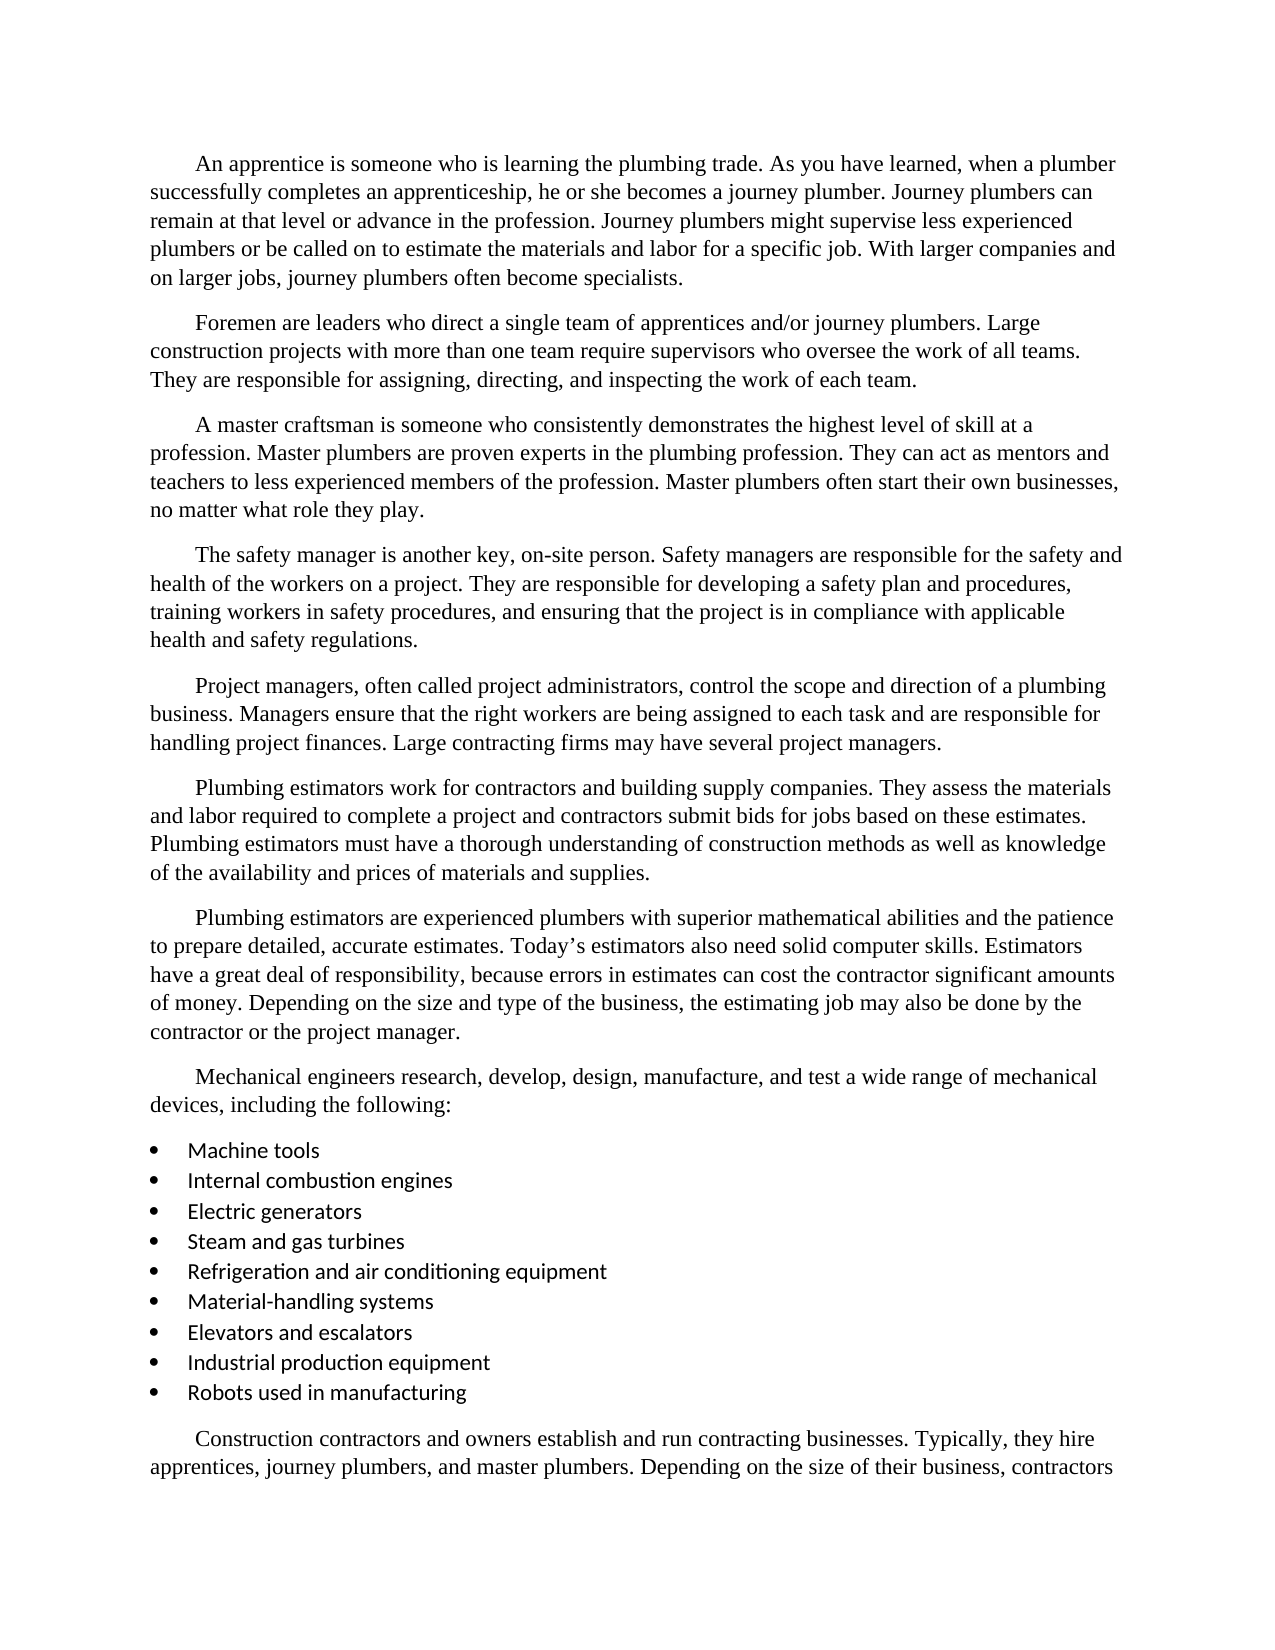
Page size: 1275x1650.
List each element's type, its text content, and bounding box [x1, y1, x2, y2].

text Machine tools [150, 1136, 1125, 1164]
text Robots used in manufacturing [150, 1378, 1125, 1406]
text Foremen are leaders who direct a single team of apprentices and/or journey plumbers. Large construction projects with more than one team require supervisors who oversee the work of all teams. They are responsible for assigning, directing, and inspecting the work of each team. [150, 309, 1125, 392]
text Mechanical engineers research, develop, design, manufacture, and test a wide range of mechanical devices, including the following: [150, 1063, 1125, 1118]
text An apprentice is someone who is learning the plumbing trade. As you have learned, when a plumber successfully completes an apprenticeship, he or she becomes a journey plumber. Journey plumbers can remain at that level or advance in the profession. Journey plumbers might supervise less experienced plumbers or be called on to estimate the materials and labor for a specific job. With larger companies and on larger jobs, journey plumbers often become specialists. [150, 150, 1125, 290]
text Plumbing estimators work for contractors and building supply companies. They assess the materials and labor required to complete a project and contractors submit bids for jobs based on these estimates. Plumbing estimators must have a thorough understanding of construction methods as well as knowledge of the availability and prices of materials and supplies. [150, 774, 1125, 885]
text Steam and gas turbines [150, 1227, 1125, 1255]
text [150, 1425, 1125, 1480]
text A master craftsman is someone who consistently demonstrates the highest level of skill at a profession. Master plumbers are proven experts in the plumbing profession. They can act as mentors and teachers to less experienced members of the profession. Master plumbers often start their own businesses, no matter what role they play. [150, 411, 1125, 522]
text Plumbing estimators are experienced plumbers with superior mathematical abilities and the patience to prepare detailed, accurate estimates. Today’s estimators also need solid computer skills. Estimators have a great deal of responsibility, because errors in estimates can cost the contractor significant amounts of money. Depending on the size and type of the business, the estimating job may also be done by the contractor or the project manager. [150, 904, 1125, 1044]
text Material-handling systems [150, 1287, 1125, 1316]
text Internal combustion engines [150, 1167, 1125, 1195]
text Industrial production equipment [150, 1348, 1125, 1376]
text The safety manager is another key, on-site person. Safety managers are responsible for the safety and health of the workers on a project. They are responsible for developing a safety plan and procedures, training workers in safety procedures, and ensuring that the project is in compliance with applicable health and safety regulations. [150, 541, 1125, 653]
text Refrigeration and air conditioning equipment [150, 1257, 1125, 1285]
text Electric generators [150, 1197, 1125, 1225]
text Elevators and escalators [150, 1318, 1125, 1346]
text Project managers, often called project administrators, control the scope and direction of a plumbing business. Managers ensure that the right workers are being assigned to each task and are responsible for handling project finances. Large contracting firms may have several project managers. [150, 672, 1125, 755]
